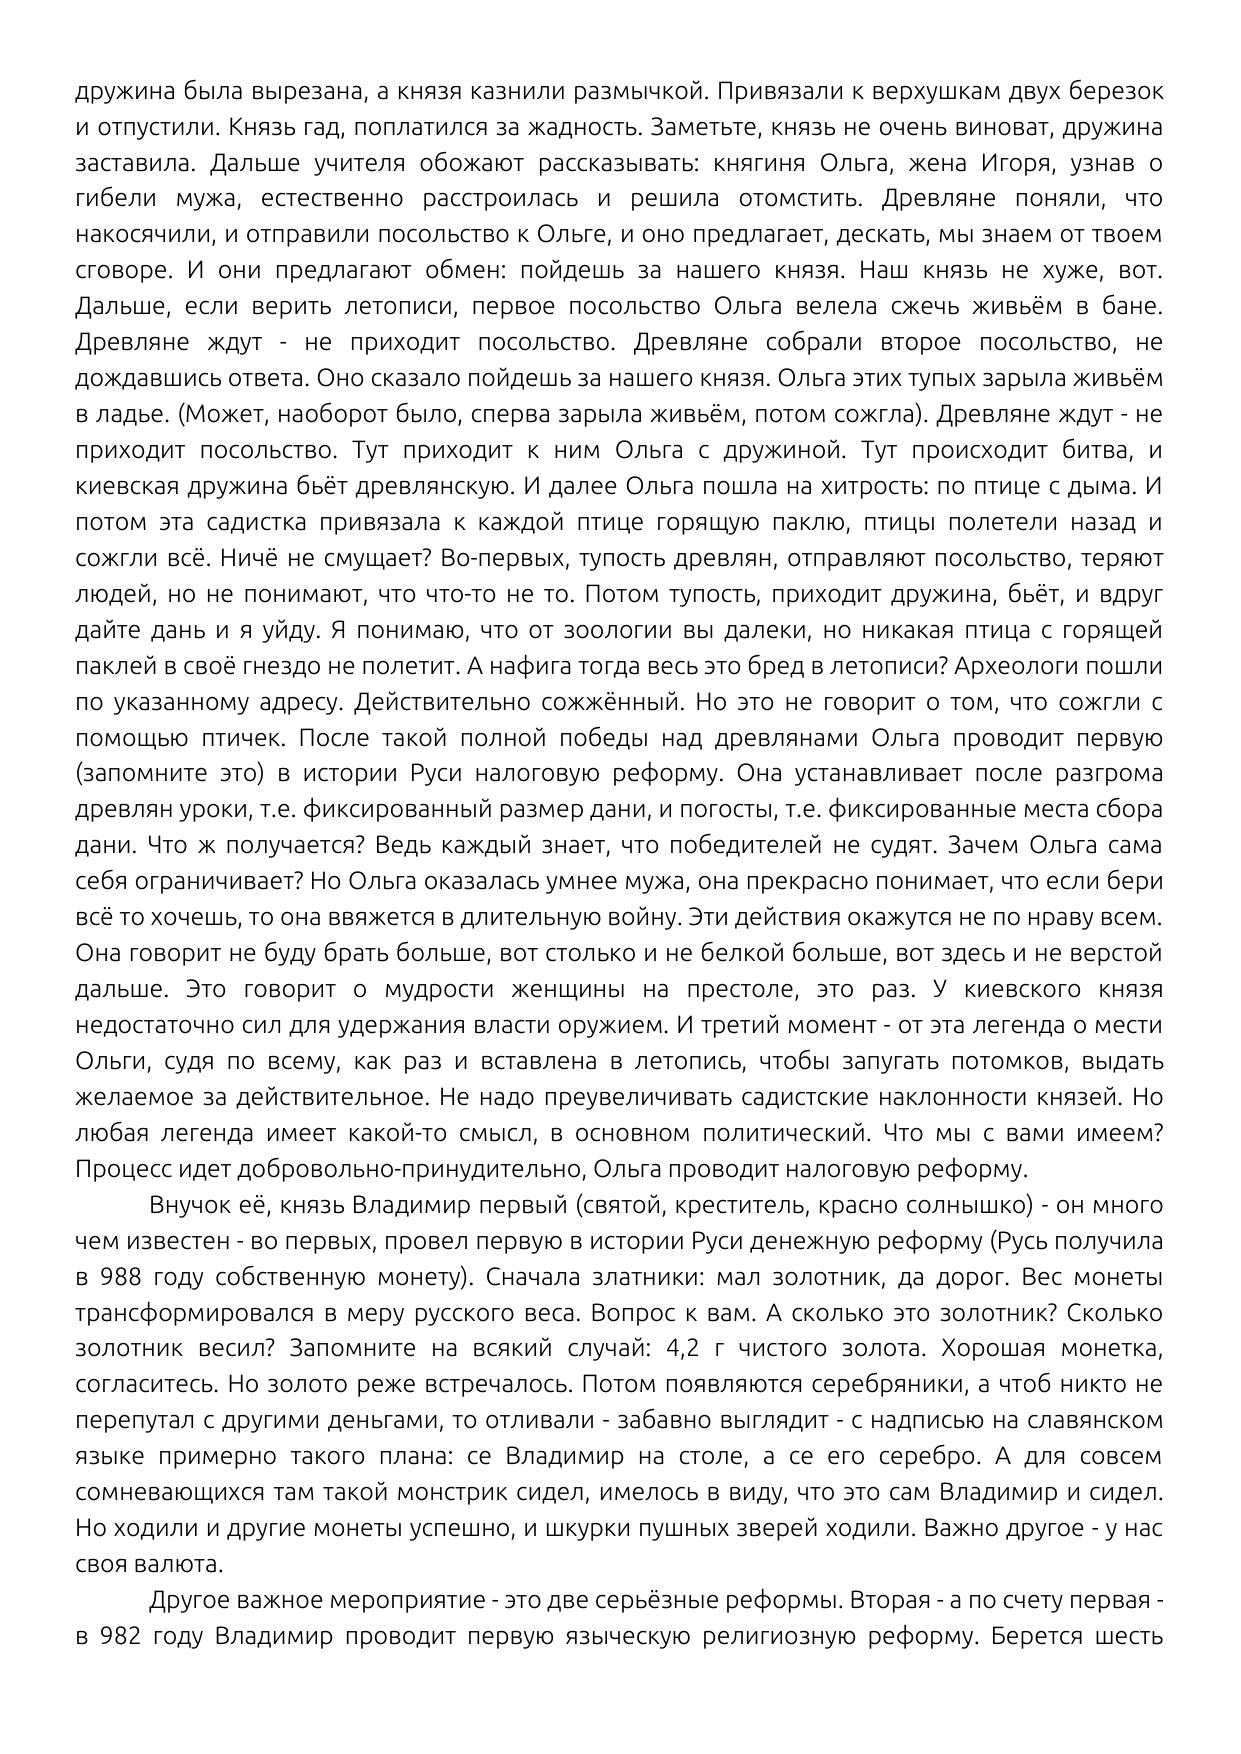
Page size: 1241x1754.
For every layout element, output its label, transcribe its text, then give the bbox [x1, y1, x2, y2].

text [75, 75, 1165, 1182]
text Внучок её, князь Владимир первый (святой, креститель, красно солнышко) - он много чем известен - во первых, провел первую в истории Руси денежную реформу (Русь получила в 988 году собственную монету). Сначала златники: мал золотник, да дорог. Вес монеты трансформировался в меру русского веса. Вопрос к вам. А сколько это золотник? Сколько золотник весил? Запомните на всякий случай: 4,2 г чистого золота. Хорошая монетка, согласитесь. Но золото реже встречалось. Потом появляются серебряники, а чтоб никто не перепутал с другими деньгами, то отливали - забавно выглядит - с надписью на славянском языке примерно такого плана: се Владимир на столе, а се его серебро. А для совсем сомневающихся там такой монстрик сидел, имелось в виду, что это сам Владимир и сидел. Но ходили и другие монеты успешно, и шкурки пушных зверей ходили. Важно другое - у нас своя валюта. [75, 1189, 1165, 1577]
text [75, 1584, 1165, 1649]
